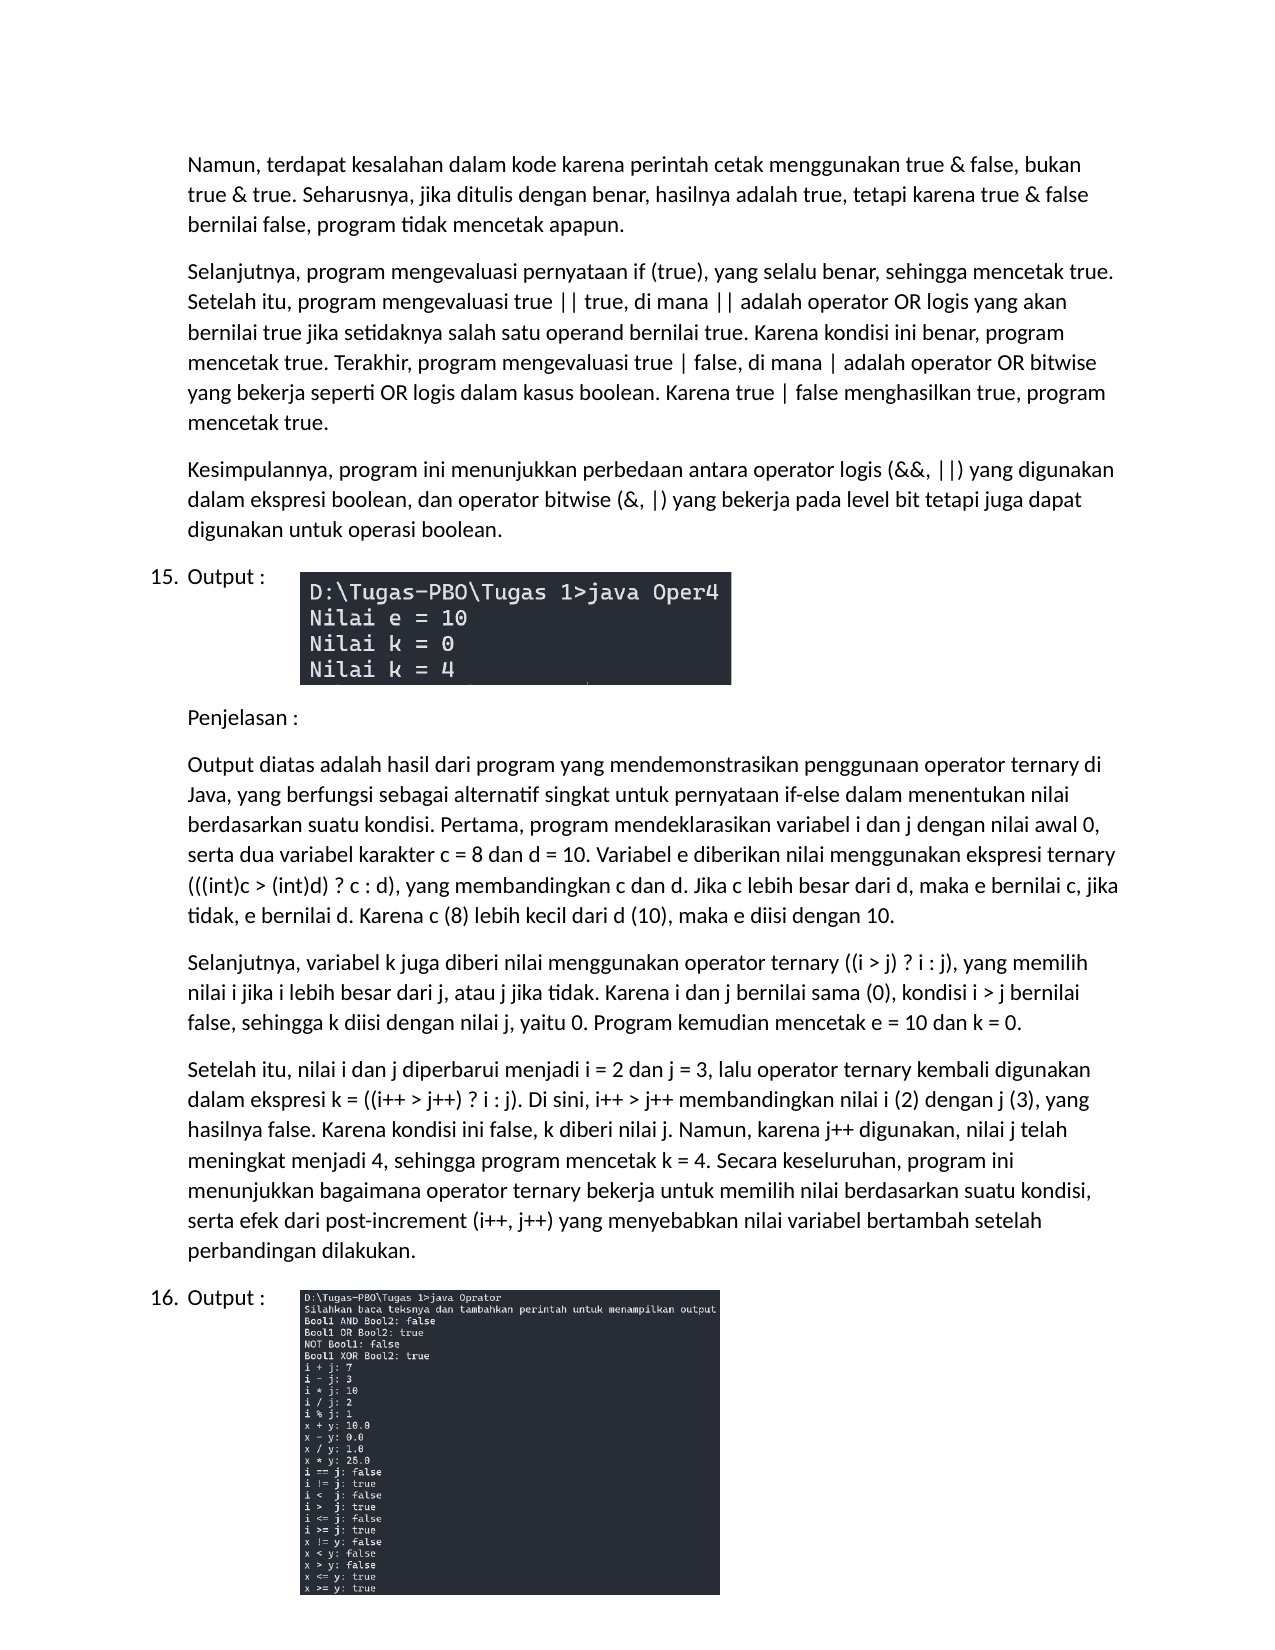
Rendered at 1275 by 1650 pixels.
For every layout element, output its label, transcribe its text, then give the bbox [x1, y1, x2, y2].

picture [300, 572, 732, 685]
picture [300, 1290, 720, 1595]
text Penjelasan : [187, 703, 1125, 731]
text Selanjutnya, program mengevaluasi pernyataan if (true), yang selalu benar, sehingga mencetak true. Setelah itu, program mengevaluasi true || true, di mana || adalah operator OR logis yang akan bernilai true jika setidaknya salah satu operand bernilai true. Karena kondisi ini benar, program mencetak true. Terakhir, program mengevaluasi true | false, di mana | adalah operator OR bitwise yang bekerja seperti OR logis dalam kasus boolean. Karena true | false menghasilkan true, program mencetak true. [187, 257, 1125, 436]
list Output : [150, 1283, 1125, 1311]
text Setelah itu, nilai i dan j diperbarui menjadi i = 2 dan j = 3, lalu operator ternary kembali digunakan dalam ekspresi k = ((i++ > j++) ? i : j). Di sini, i++ > j++ membandingkan nilai i (2) dengan j (3), yang hasilnya false. Karena kondisi ini false, k diberi nilai j. Namun, karena j++ digunakan, nilai j telah meningkat menjadi 4, sehingga program mencetak k = 4. Secara keseluruhan, program ini menunjukkan bagaimana operator ternary bekerja untuk memilih nilai berdasarkan suatu kondisi, serta efek dari post-increment (i++, j++) yang menyebabkan nilai variabel bertambah setelah perbandingan dilakukan. [187, 1055, 1125, 1264]
list Output : [150, 562, 1125, 591]
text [187, 150, 1125, 238]
text Selanjutnya, variabel k juga diberi nilai menggunakan operator ternary ((i > j) ? i : j), yang memilih nilai i jika i lebih besar dari j, atau j jika tidak. Karena i dan j bernilai sama (0), kondisi i > j bernilai false, sehingga k diisi dengan nilai j, yaitu 0. Program kemudian mencetak e = 10 dan k = 0. [187, 948, 1125, 1036]
text Kesimpulannya, program ini menunjukkan perbedaan antara operator logis (&&, ||) yang digunakan dalam ekspresi boolean, dan operator bitwise (&, |) yang bekerja pada level bit tetapi juga dapat digunakan untuk operasi boolean. [187, 455, 1125, 544]
text Output diatas adalah hasil dari program yang mendemonstrasikan penggunaan operator ternary di Java, yang berfungsi sebagai alternatif singkat untuk pernyataan if-else dalam menentukan nilai berdasarkan suatu kondisi. Pertama, program mendeklarasikan variabel i dan j dengan nilai awal 0, serta dua variabel karakter c = 8 dan d = 10. Variabel e diberikan nilai menggunakan ekspresi ternary (((int)c > (int)d) ? c : d), yang membandingkan c dan d. Jika c lebih besar dari d, maka e bernilai c, jika tidak, e bernilai d. Karena c (8) lebih kecil dari d (10), maka e diisi dengan 10. [187, 750, 1125, 929]
